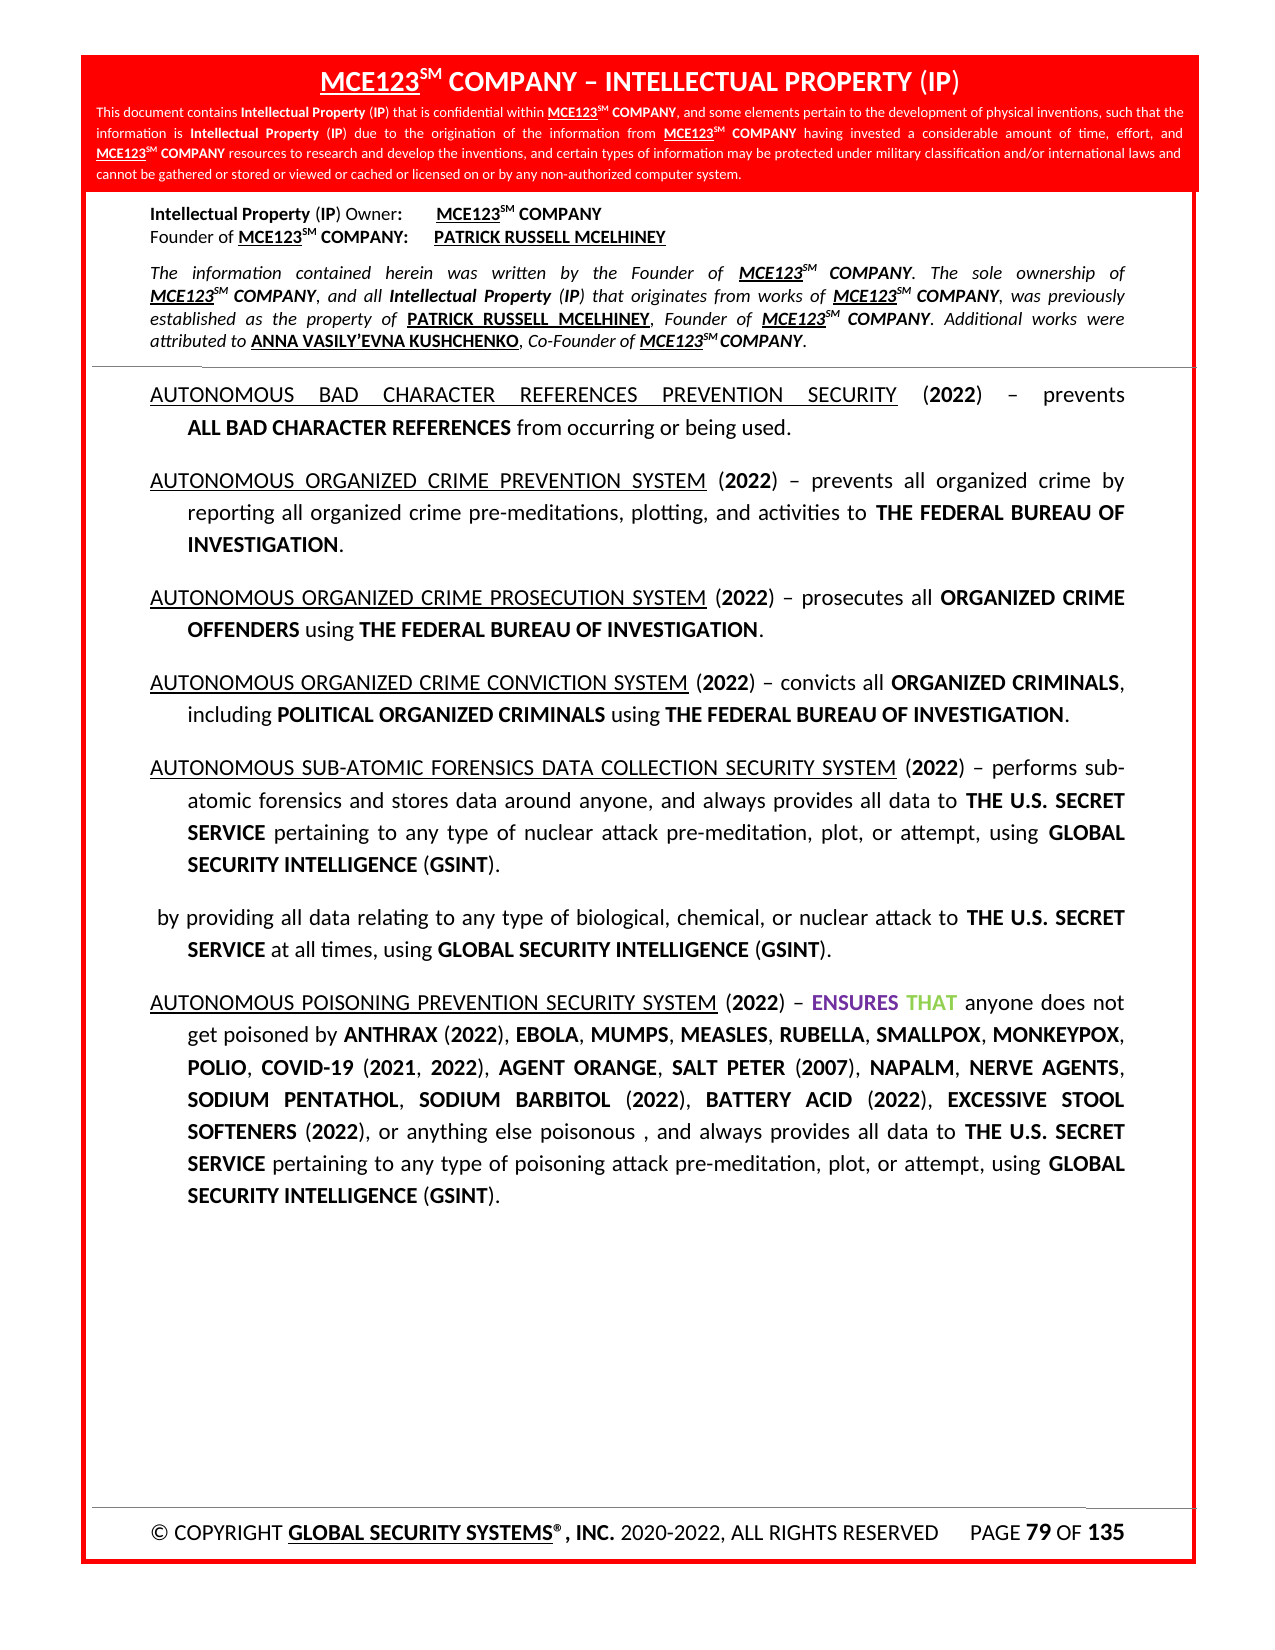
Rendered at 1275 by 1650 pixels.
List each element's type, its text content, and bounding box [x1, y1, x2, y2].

text AUTONOMOUS ORGANIZED CRIME PREVENTION SYSTEM (2022) – prevents all organized crime by reporting all organized crime pre-meditations, plotting, and activities to THE FEDERAL BUREAU OF INVESTIGATION. [150, 466, 1125, 558]
text AUTONOMOUS ORGANIZED CRIME CONVICTION SYSTEM (2022) – convicts all ORGANIZED CRIMINALS, including POLITICAL ORGANIZED CRIMINALS using THE FEDERAL BUREAU OF INVESTIGATION. [150, 668, 1125, 728]
text AUTONOMOUS ORGANIZED CRIME PROSECUTION SYSTEM (2022) – prosecutes all ORGANIZED CRIME OFFENDERS using THE FEDERAL BUREAU OF INVESTIGATION. [150, 583, 1125, 643]
text AUTONOMOUS BAD CHARACTER REFERENCES PREVENTION SECURITY (2022) – prevents ALL BAD CHARACTER REFERENCES from occurring or being used. [150, 381, 1125, 441]
text AUTONOMOUS POISONING PREVENTION SECURITY SYSTEM (2022) – ENSURES THAT anyone does not get poisoned by ANTHRAX (2022), EBOLA, MUMPS, MEASLES, RUBELLA, SMALLPOX, MONKEYPOX, POLIO, COVID-19 (2021, 2022), AGENT ORANGE, SALT PETER (2007), NAPALM, NERVE AGENTS, SODIUM PENTATHOL, SODIUM BARBITOL (2022), BATTERY ACID (2022), EXCESSIVE STOOL SOFTENERS (2022), or anything else poisonous , and always provides all data to THE U.S. SECRET SERVICE pertaining to any type of poisoning attack pre-meditation, plot, or attempt, using GLOBAL SECURITY INTELLIGENCE (GSINT). [150, 988, 1125, 1209]
text by providing all data relating to any type of biological, chemical, or nuclear attack to THE U.S. SECRET SERVICE at all times, using GLOBAL SECURITY INTELLIGENCE (GSINT). [150, 903, 1125, 963]
text AUTONOMOUS SUB-ATOMIC FORENSICS DATA COLLECTION SECURITY SYSTEM (2022) – performs sub-atomic forensics and stores data around anyone, and always provides all data to THE U.S. SECRET SERVICE pertaining to any type of nuclear attack pre-meditation, plot, or attempt, using GLOBAL SECURITY INTELLIGENCE (GSINT). [150, 753, 1125, 878]
